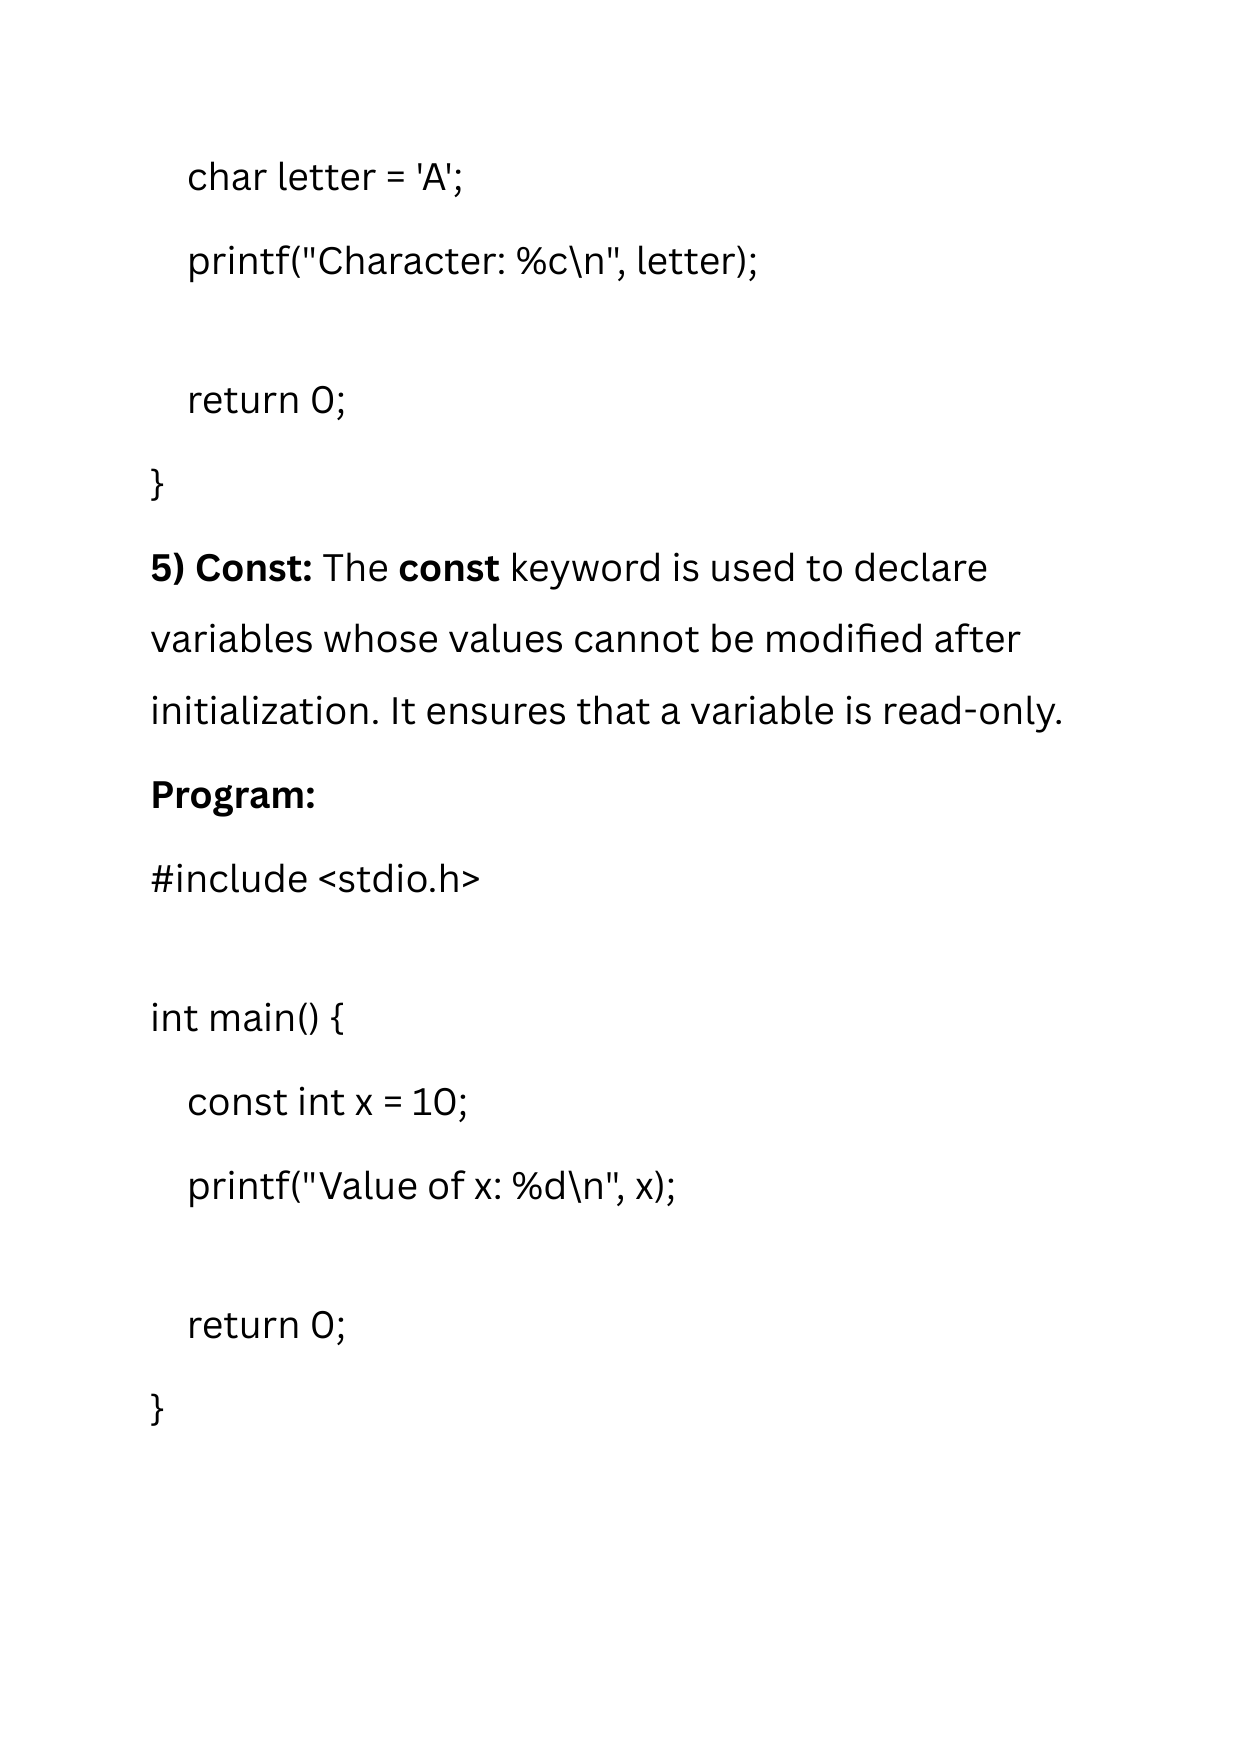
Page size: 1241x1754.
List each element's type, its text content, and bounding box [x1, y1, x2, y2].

text 5) Const: The const keyword is used to declare variables whose values cannot be modified after initialization. It ensures that a variable is read-only. [150, 541, 1090, 735]
text const int x = 10; [150, 1075, 1090, 1126]
text Program: [150, 768, 1090, 819]
text printf("Value of x: %d\n", x); [150, 1159, 1090, 1210]
text #include <stdio.h> [150, 852, 1090, 903]
text return 0; [150, 1298, 1090, 1349]
text return 0; [150, 373, 1090, 424]
text char letter = 'A'; [150, 150, 1090, 201]
text int main() { [150, 991, 1090, 1042]
text } [150, 457, 1090, 508]
text } [150, 1382, 1090, 1433]
text printf("Character: %c\n", letter); [150, 234, 1090, 285]
